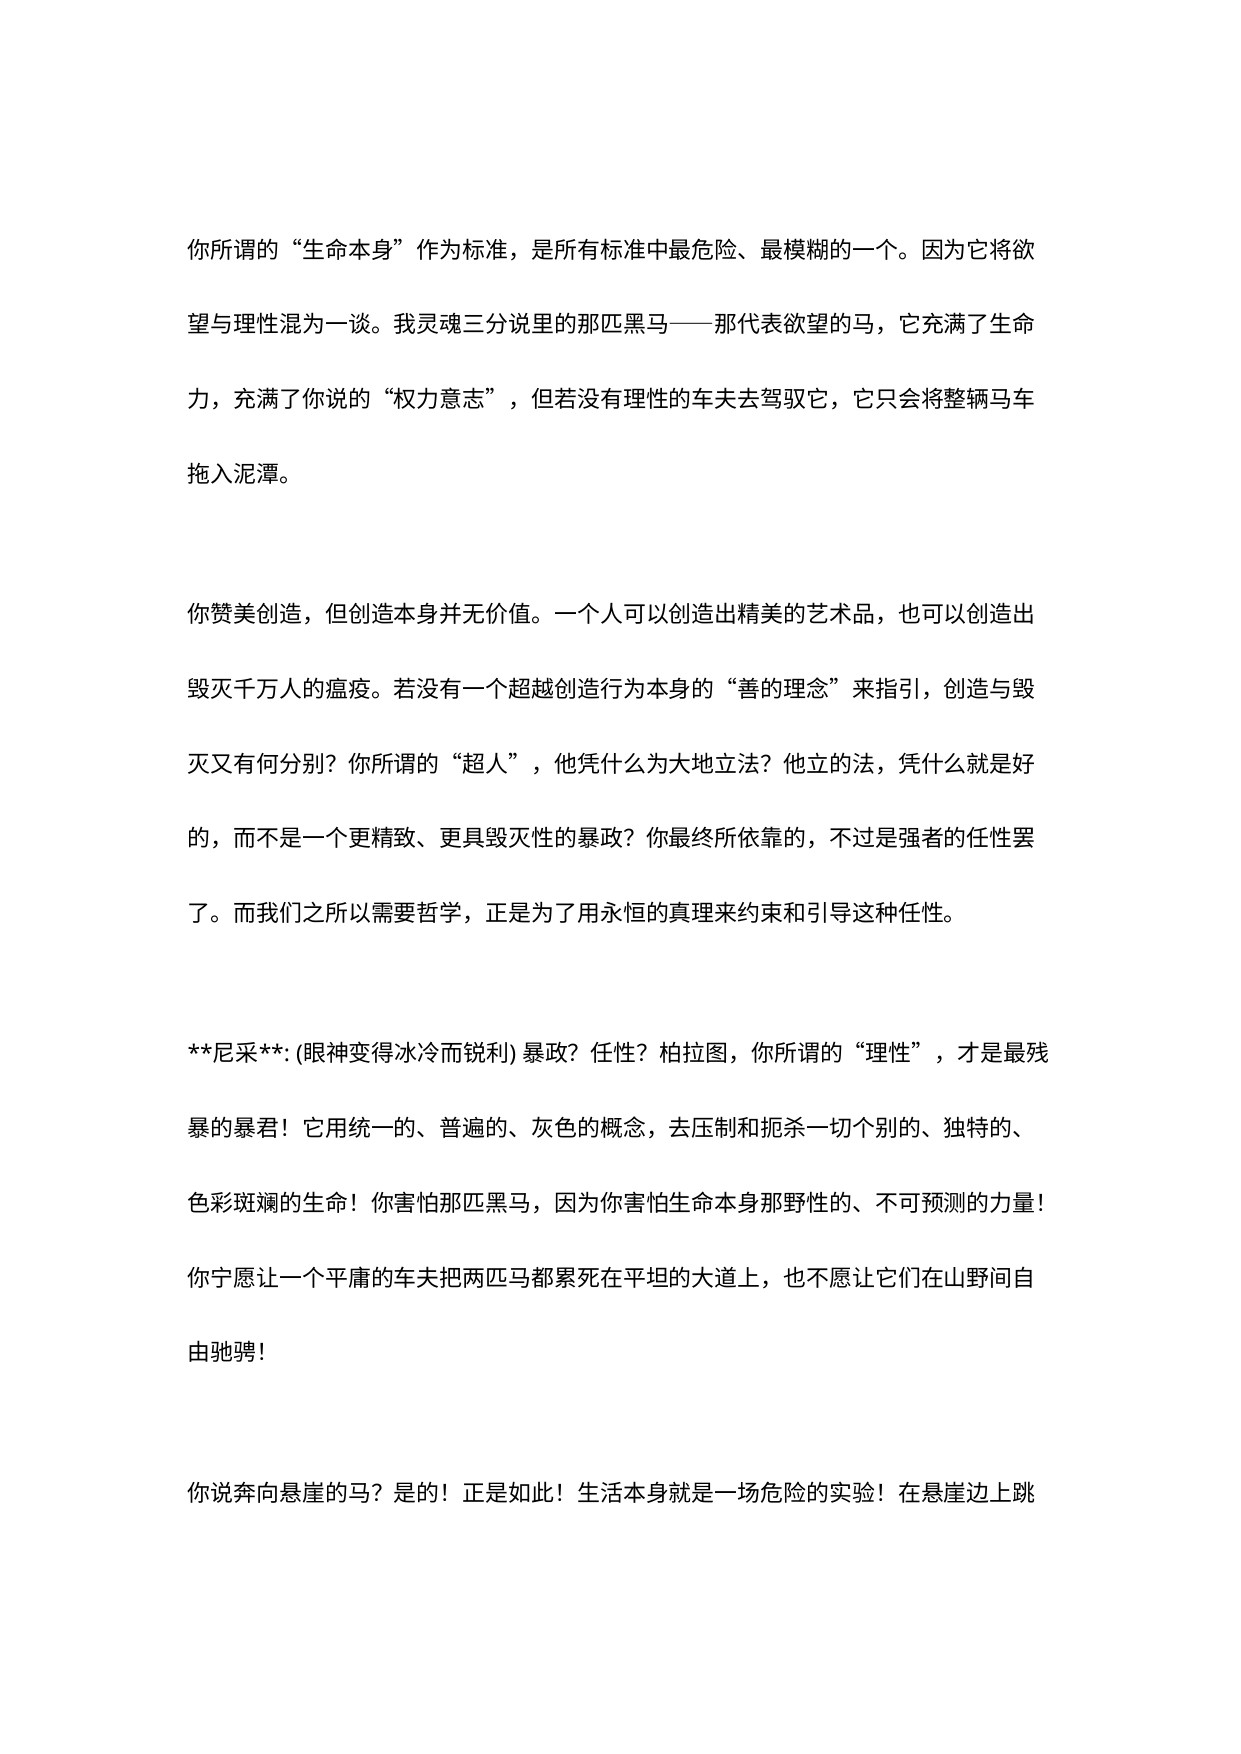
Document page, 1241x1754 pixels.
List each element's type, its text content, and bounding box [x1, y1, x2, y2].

text 你赞美创造，但创造本身并无价值。一个人可以创造出精美的艺术品，也可以创造出毁灭千万人的瘟疫。若没有一个超越创造行为本身的“善的理念”来指引，创造与毁灭又有何分别？你所谓的“超人”，他凭什么为大地立法？他立的法，凭什么就是好的，而不是一个更精致、更具毁灭性的暴政？你最终所依靠的，不过是强者的任性罢了。而我们之所以需要哲学，正是为了用永恒的真理来约束和引导这种任性。 [187, 580, 1053, 944]
text 你所谓的“生命本身”作为标准，是所有标准中最危险、最模糊的一个。因为它将欲望与理性混为一谈。我灵魂三分说里的那匹黑马——那代表欲望的马，它充满了生命力，充满了你说的“权力意志”，但若没有理性的车夫去驾驭它，它只会将整辆马车拖入泥潭。 [187, 216, 1053, 505]
text **尼采**: (眼神变得冰冷而锐利) 暴政？任性？柏拉图，你所谓的“理性”，才是最残暴的暴君！它用统一的、普遍的、灰色的概念，去压制和扼杀一切个别的、独特的、色彩斑斓的生命！你害怕那匹黑马，因为你害怕生命本身那野性的、不可预测的力量！你宁愿让一个平庸的车夫把两匹马都累死在平坦的大道上，也不愿让它们在山野间自由驰骋！ [187, 1019, 1053, 1383]
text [187, 1459, 1053, 1524]
